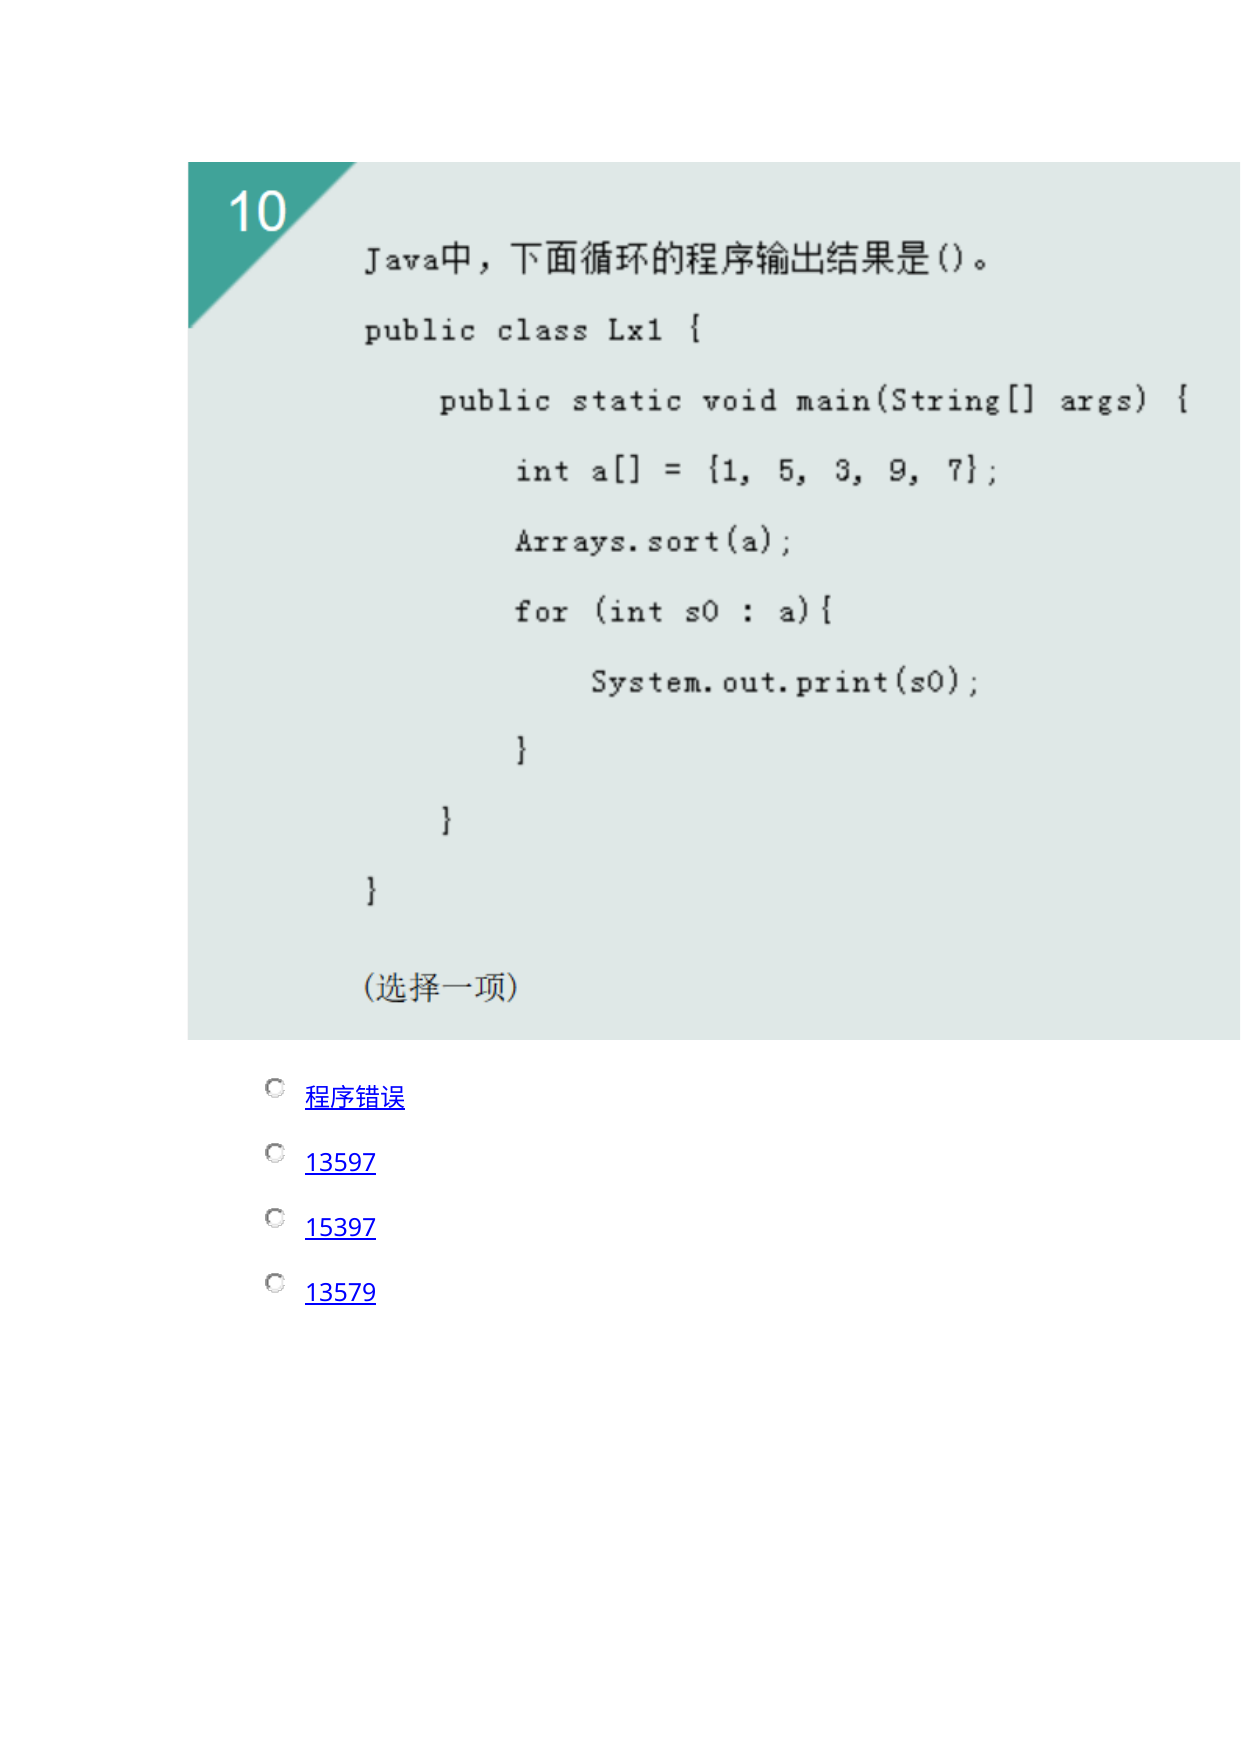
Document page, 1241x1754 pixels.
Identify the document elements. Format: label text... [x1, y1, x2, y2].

picture [187, 162, 1241, 1040]
text 程序错误 [262, 1072, 1053, 1137]
text 13597 [262, 1137, 1053, 1202]
text 13579 [262, 1267, 1053, 1332]
text 15397 [262, 1202, 1053, 1267]
